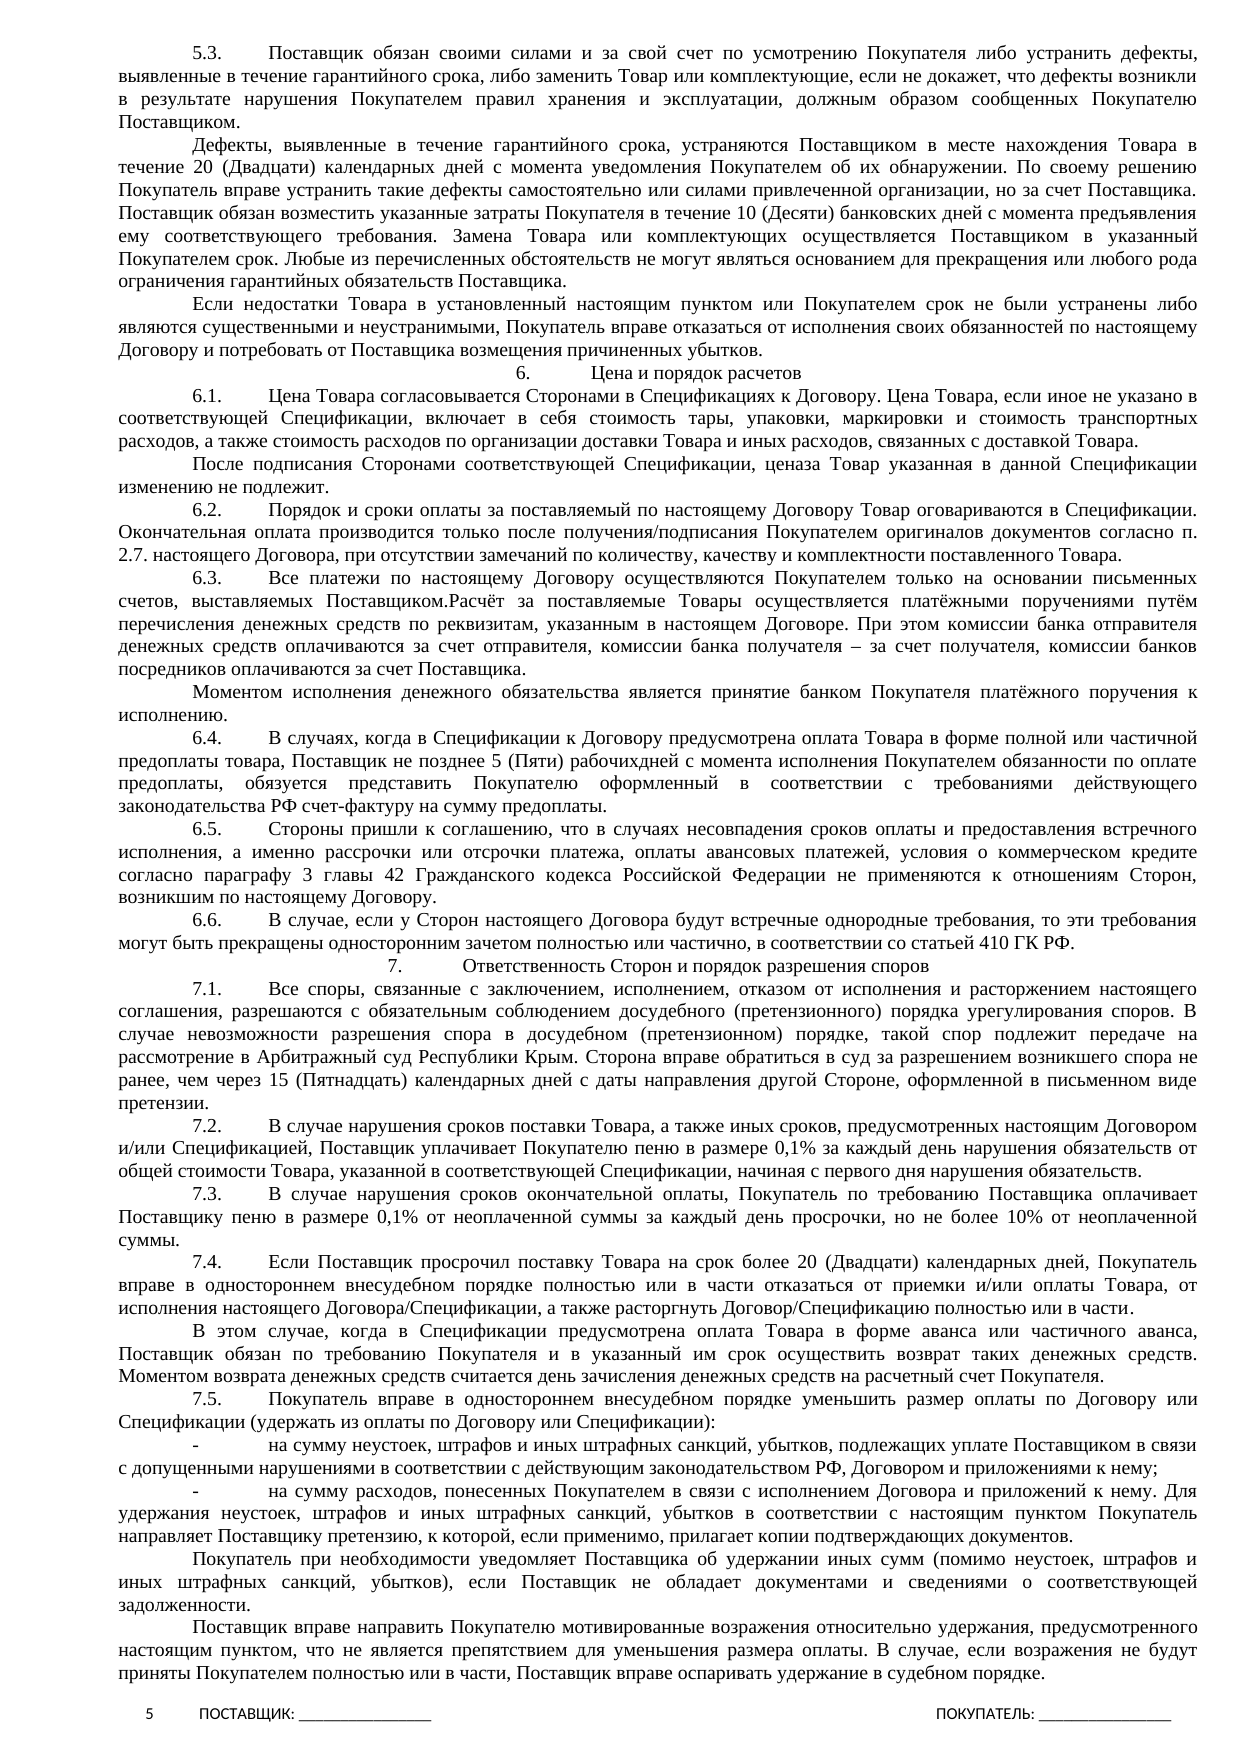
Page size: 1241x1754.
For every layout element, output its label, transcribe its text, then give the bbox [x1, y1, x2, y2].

text - на сумму неустоек, штрафов и иных штрафных санкций, убытков, подлежащих уплате Поставщиком в связи с допущенными нарушениями в соответствии с действующим законодательством РФ, Договором и приложениями к нему; [118, 1433, 1199, 1478]
list Все споры, связанные с заключением, исполнением, отказом от исполнения и расторжением настоящего соглашения, разрешаются с обязательным соблюдением досудебного (претензионного) порядка урегулирования споров. В случае невозможности разрешения спора в досудебном (претензионном) порядке, такой спор подлежит передаче на рассмотрение в Арбитражный суд Республики Крым. Сторона вправе обратиться в суд за разрешением возникшего спора не ранее, чем через 15 (Пятнадцать) календарных дней с даты направления другой Стороне, оформленной в письменном виде претензии. [118, 977, 1199, 1113]
list В случае нарушения сроков окончательной оплаты, Покупатель по требованию Поставщика оплачивает Поставщику пеню в размере 0,1% от неоплаченной суммы за каждый день просрочки, но не более 10% от неоплаченной суммы. [118, 1182, 1199, 1250]
list В случаях, когда в Спецификации к Договору предусмотрена оплата Товара в форме полной или частичной предоплаты товара, Поставщик не позднее 5 (Пяти) рабочихдней с момента исполнения Покупателем обязанности по оплате предоплаты, обязуется представить Покупателю оформленный в соответствии с требованиями действующего законодательства РФ счет-фактуру на сумму предоплаты. [118, 726, 1199, 817]
text Если недостатки Товара в установленный настоящим пунктом или Покупателем срок не были устранены либо являются существенными и неустранимыми, Покупатель вправе отказаться от исполнения своих обязанностей по настоящему Договору и потребовать от Поставщика возмещения причиненных убытков. [118, 292, 1199, 361]
list Все платежи по настоящему Договору осуществляются Покупателем только на основании письменных счетов, выставляемых Поставщиком.Расчёт за поставляемые Товары осуществляется платёжными поручениями путём перечисления денежных средств по реквизитам, указанным в настоящем Договоре. При этом комиссии банка отправителя денежных средств оплачиваются за счет отправителя, комиссии банка получателя – за счет получателя, комиссии банков посредников оплачиваются за счет Поставщика. [118, 566, 1199, 680]
list Порядок и сроки оплаты за поставляемый по настоящему Договору Товар оговариваются в Спецификации. Окончательная оплата производится только после получения/подписания Покупателем оригиналов документов согласно п. 2.7. настоящего Договора, при отсутствии замечаний по количеству, качеству и комплектности поставленного Товара. [118, 498, 1199, 566]
list Если Поставщик просрочил поставку Товара на срок более 20 (Двадцати) календарных дней, Покупатель вправе в одностороннем внесудебном порядке полностью или в части отказаться от приемки и/или оплаты Товара, от исполнения настоящего Договора/Спецификации, а также расторгнуть Договор/Спецификацию полностью или в части. [118, 1250, 1199, 1319]
text После подписания Сторонами соответствующей Спецификации, ценаза Товар указанная в данной Спецификации изменению не подлежит. [118, 452, 1199, 498]
text Покупатель при необходимости уведомляет Поставщика об удержании иных сумм (помимо неустоек, штрафов и иных штрафных санкций, убытков), если Поставщик не обладает документами и сведениями о соответствующей задолженности. [118, 1547, 1199, 1615]
list Поставщик обязан своими силами и за свой счет по усмотрению Покупателя либо устранить дефекты, выявленные в течение гарантийного срока, либо заменить Товар или комплектующие, если не докажет, что дефекты возникли в результате нарушения Покупателем правил хранения и эксплуатации, должным образом сообщенных Покупателю Поставщиком. [118, 41, 1199, 133]
text Моментом исполнения денежного обязательства является принятие банком Покупателя платёжного поручения к исполнению. [118, 680, 1199, 726]
list В случае нарушения сроков поставки Товара, а также иных сроков, предусмотренных настоящим Договором и/или Спецификацией, Поставщик уплачивает Покупателю пеню в размере 0,1% за каждый день нарушения обязательств от общей стоимости Товара, указанной в соответствующей Спецификации, начиная с первого дня нарушения обязательств. [118, 1113, 1199, 1182]
list Ответственность Сторон и порядок разрешения споров [118, 954, 1199, 977]
list В случае, если у Сторон настоящего Договора будут встречные однородные требования, то эти требования могут быть прекращены односторонним зачетом полностью или частично, в соответствии со статьей 410 ГК РФ. [118, 908, 1199, 954]
list Цена Товара согласовывается Сторонами в Спецификациях к Договору. Цена Товара, если иное не указано в соответствующей Спецификации, включает в себя стоимость тары, упаковки, маркировки и стоимость транспортных расходов, а также стоимость расходов по организации доставки Товара и иных расходов, связанных с доставкой Товара. [118, 383, 1199, 452]
text В этом случае, когда в Спецификации предусмотрена оплата Товара в форме аванса или частичного аванса, Поставщик обязан по требованию Покупателя и в указанный им срок осуществить возврат таких денежных средств. Моментом возврата денежных средств считается день зачисления денежных средств на расчетный счет Покупателя. [118, 1319, 1199, 1387]
text - на сумму расходов, понесенных Покупателем в связи с исполнением Договора и приложений к нему. Для удержания неустоек, штрафов и иных штрафных санкций, убытков в соответствии с настоящим пунктом Покупатель направляет Поставщику претензию, к которой, если применимо, прилагает копии подтверждающих документов. [118, 1478, 1199, 1547]
list Цена и порядок расчетов [118, 361, 1199, 383]
text Дефекты, выявленные в течение гарантийного срока, устраняются Поставщиком в месте нахождения Товара в течение 20 (Двадцати) календарных дней с момента уведомления Покупателем об их обнаружении. По своему решению Покупатель вправе устранить такие дефекты самостоятельно или силами привлеченной организации, но за счет Поставщика. Поставщик обязан возместить указанные затраты Покупателя в течение 10 (Десяти) банковских дней с момента предъявления ему соответствующего требования. Замена Товара или комплектующих осуществляется Поставщиком в указанный Покупателем срок. Любые из перечисленных обстоятельств не могут являться основанием для прекращения или любого рода ограничения гарантийных обязательств Поставщика. [118, 133, 1199, 292]
text Поставщик вправе направить Покупателю мотивированные возражения относительно удержания, предусмотренного настоящим пунктом, что не является препятствием для уменьшения размера оплаты. В случае, если возражения не будут приняты Покупателем полностью или в части, Поставщик вправе оспаривать удержание в судебном порядке. [118, 1615, 1199, 1684]
list Покупатель вправе в одностороннем внесудебном порядке уменьшить размер оплаты по Договору или Спецификации (удержать из оплаты по Договору или Спецификации): [118, 1387, 1199, 1433]
list Стороны пришли к соглашению, что в случаях несовпадения сроков оплаты и предоставления встречного исполнения, а именно рассрочки или отсрочки платежа, оплаты авансовых платежей, условия о коммерческом кредите согласно параграфу 3 главы 42 Гражданского кодекса Российской Федерации не применяются к отношениям Сторон, возникшим по настоящему Договору. [118, 817, 1199, 908]
